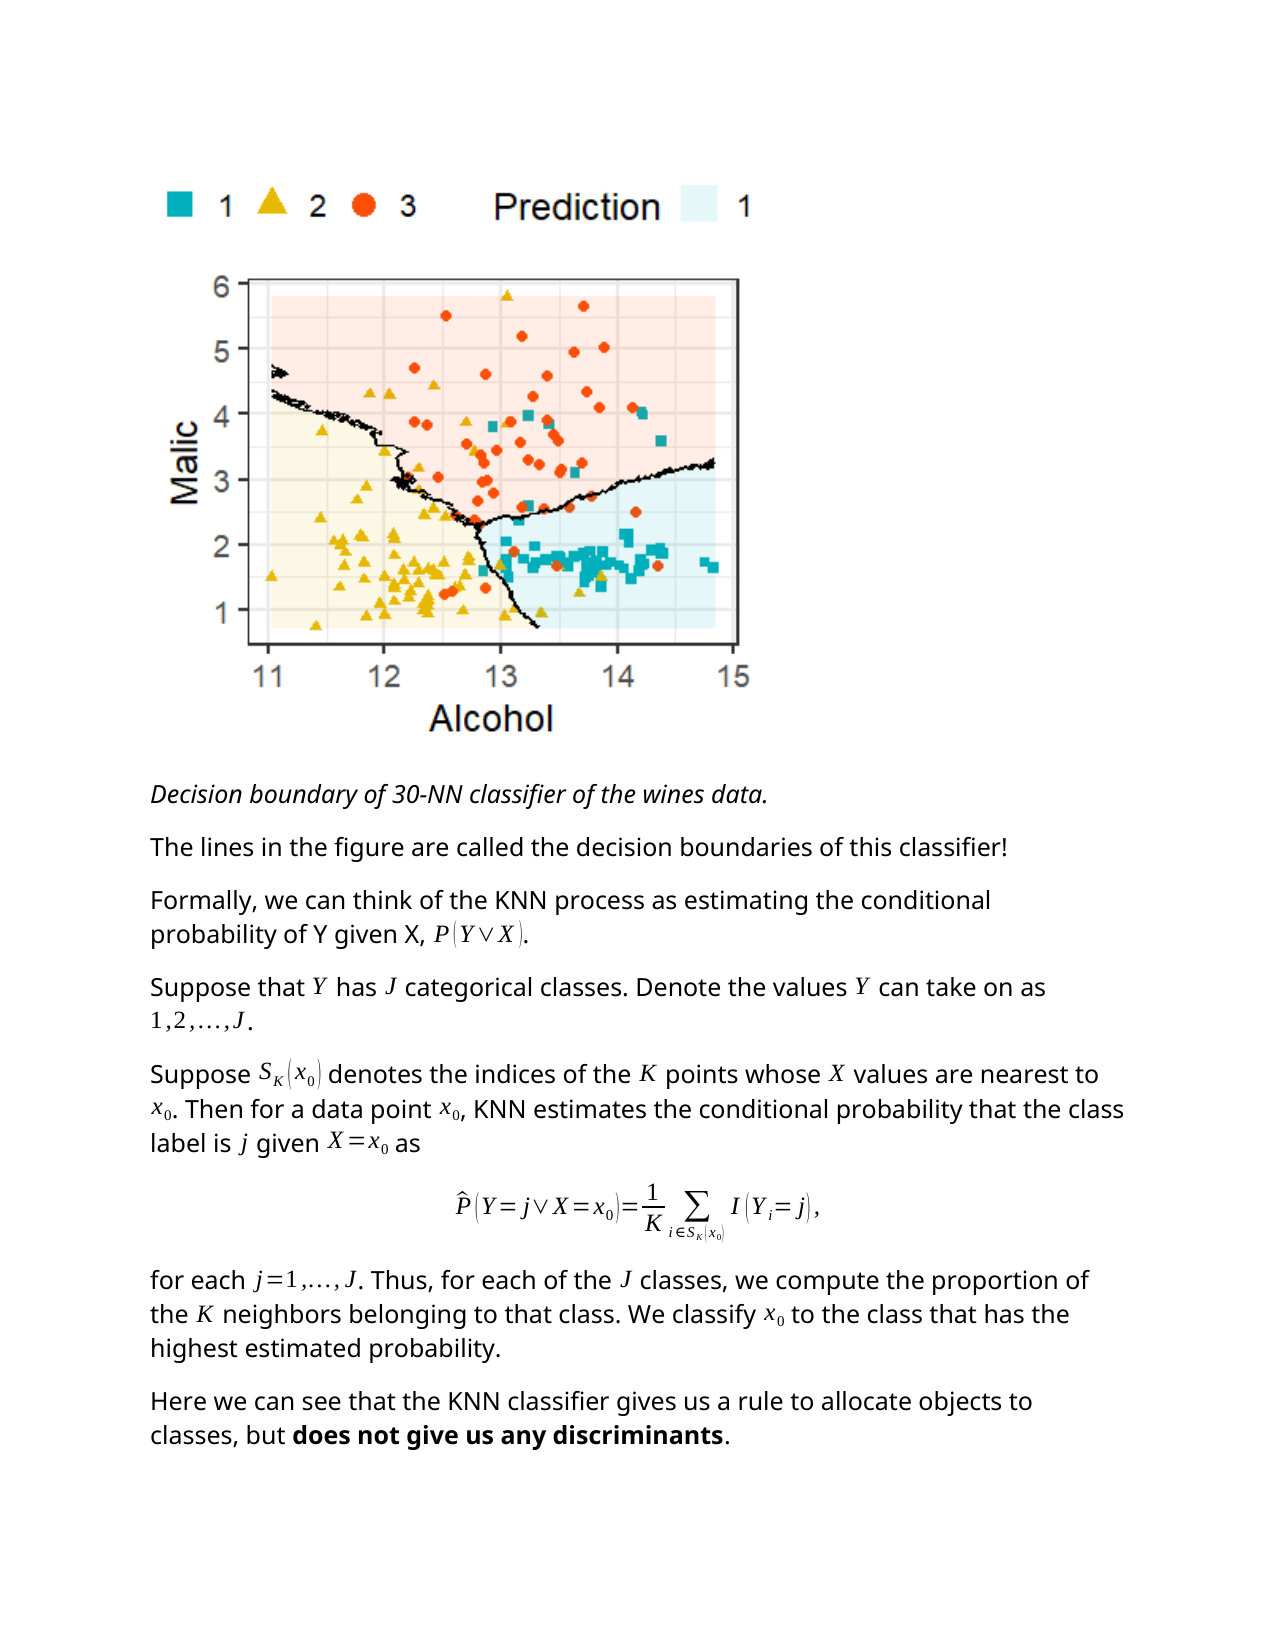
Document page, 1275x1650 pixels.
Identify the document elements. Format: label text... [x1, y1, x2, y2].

picture [150, 150, 757, 757]
text Here we can see that the KNN classifier gives us a rule to allocate objects to classes, but does not give us any discriminants. [150, 1384, 1125, 1452]
text The lines in the figure are called the decision boundaries of this classifier! [150, 830, 1125, 864]
text Suppose denotes the indices of the points whose values are nearest to . Then for a data point , KNN estimates the conditional probability that the class label is given as [150, 1057, 1125, 1159]
text Formally, we can think of the KNN process as estimating the conditional probability of Y given X, . [150, 883, 1125, 951]
text for each . Thus, for each of the classes, we compute the proportion of the neighbors belonging to that class. We classify to the class that has the highest estimated probability. [150, 1263, 1125, 1365]
text Decision boundary of 30-NN classifier of the wines data. [150, 777, 1125, 811]
text Suppose that has categorical classes. Denote the values can take on as . [150, 970, 1125, 1038]
